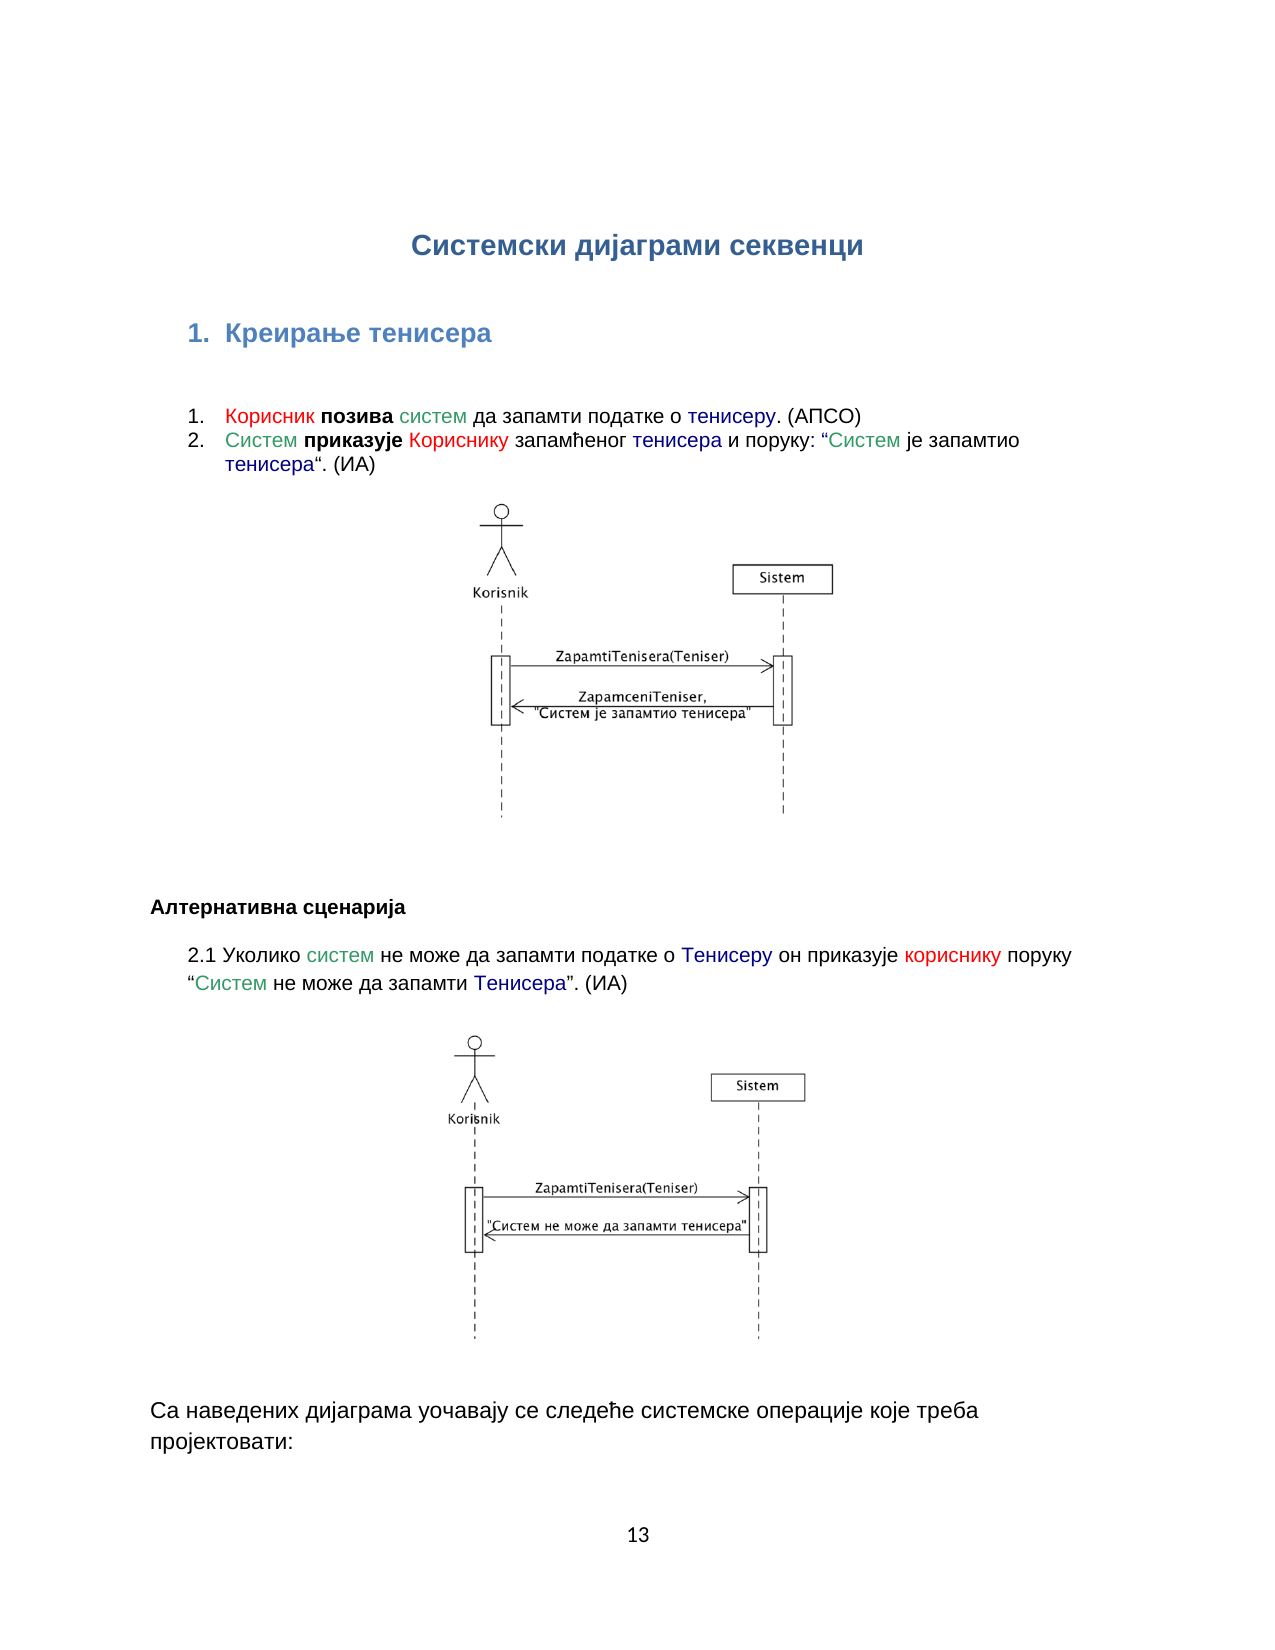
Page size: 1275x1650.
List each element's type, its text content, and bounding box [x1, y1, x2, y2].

picture [415, 1018, 860, 1373]
subtitle Креирање тенисера [187, 317, 1125, 348]
text Алтернативна сценарија [150, 894, 1125, 918]
list Систем приказује Кориснику запамћеног тенисера и поруку: “Систем је запамтио тенисера“. (ИА) [187, 428, 1125, 476]
text 2.1 Уколико систем не може да запамти податке о Тенисеру он приказује кориснику поруку “Систем не може да запамти Тенисера”. (ИА) [187, 943, 1125, 994]
subtitle Системски дијаграми секвенци [150, 227, 1125, 261]
picture [437, 476, 876, 870]
text Са наведених дијаграма уочавају се следеће системске операције које треба пројектовати: [150, 1397, 1125, 1454]
list Корисник позива систем да запамти податке о тенисеру. (АПСО) [187, 404, 1125, 428]
